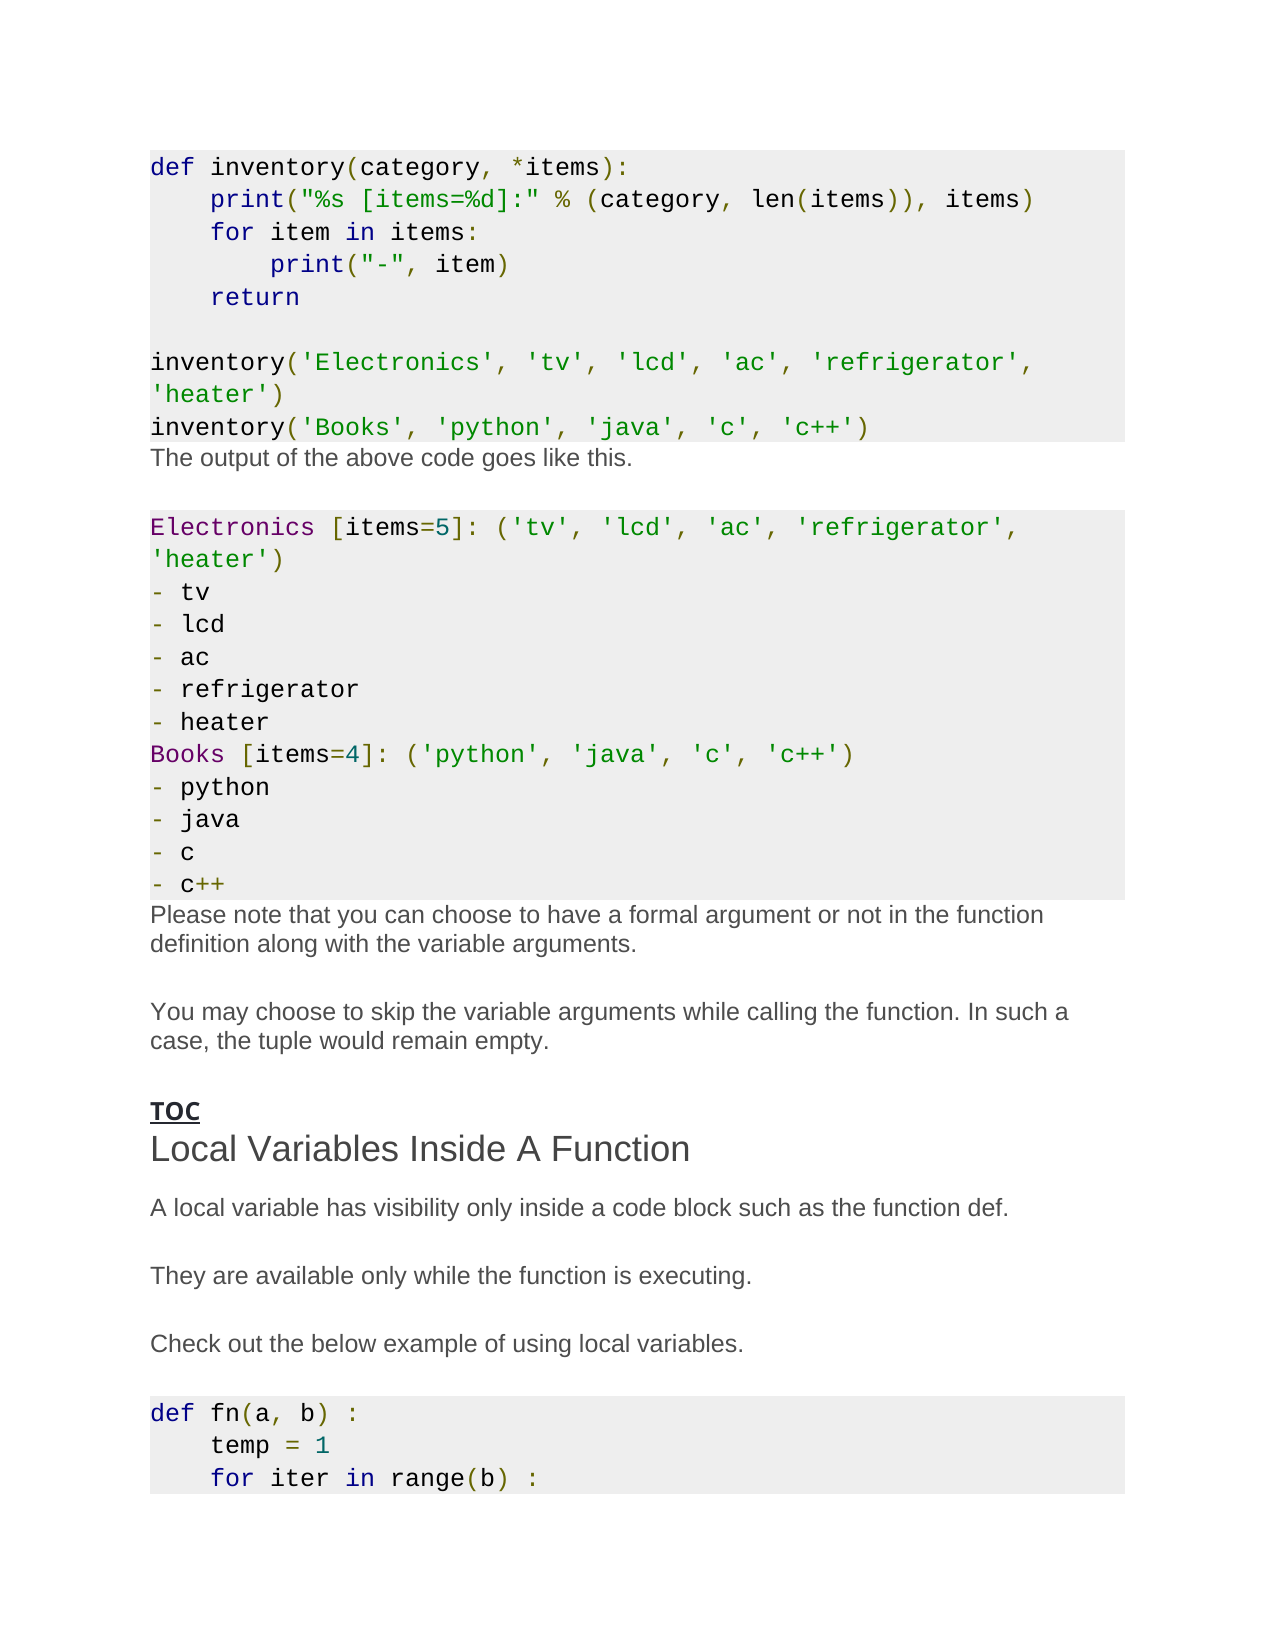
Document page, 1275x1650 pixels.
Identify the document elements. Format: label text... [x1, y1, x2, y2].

text Please note that you can choose to have a formal argument or not in the function definition along with the variable arguments. [150, 900, 1125, 958]
text - c [150, 835, 1125, 868]
text - heater [150, 705, 1125, 738]
text print("%s [items=%d]:" % (category, len(items)), items) [150, 182, 1125, 215]
text - java [150, 803, 1125, 835]
text - tv [150, 575, 1125, 608]
text def inventory(category, *items): [150, 150, 1125, 182]
text return [150, 280, 1125, 312]
text temp = 1 [150, 1429, 1125, 1461]
text for item in items: [150, 215, 1125, 247]
text for iter in range(b) : [150, 1461, 1125, 1494]
subtitle Local Variables Inside A Function [150, 1127, 1125, 1169]
text The output of the above code goes like this. [150, 442, 1125, 471]
text - python [150, 770, 1125, 803]
text def fn(a, b) : [150, 1396, 1125, 1429]
text inventory('Electronics', 'tv', 'lcd', 'ac', 'refrigerator', 'heater') [150, 345, 1125, 410]
text Electronics [items=5]: ('tv', 'lcd', 'ac', 'refrigerator', 'heater') [150, 510, 1125, 575]
text They are available only while the function is executing. [150, 1261, 1125, 1289]
text - ac [150, 640, 1125, 673]
text inventory('Books', 'python', 'java', 'c', 'c++') [150, 410, 1125, 442]
text - refrigerator [150, 673, 1125, 705]
text You may choose to skip the variable arguments while calling the function. In such a case, the tuple would remain empty. [150, 997, 1125, 1054]
text Books [items=4]: ('python', 'java', 'c', 'c++') [150, 738, 1125, 770]
text print("-", item) [150, 247, 1125, 280]
text Check out the below example of using local variables. [150, 1328, 1125, 1357]
text - c++ [150, 868, 1125, 900]
text A local variable has visibility only inside a code block such as the function def. [150, 1193, 1125, 1222]
text TOC [150, 1093, 1125, 1127]
text - lcd [150, 608, 1125, 640]
